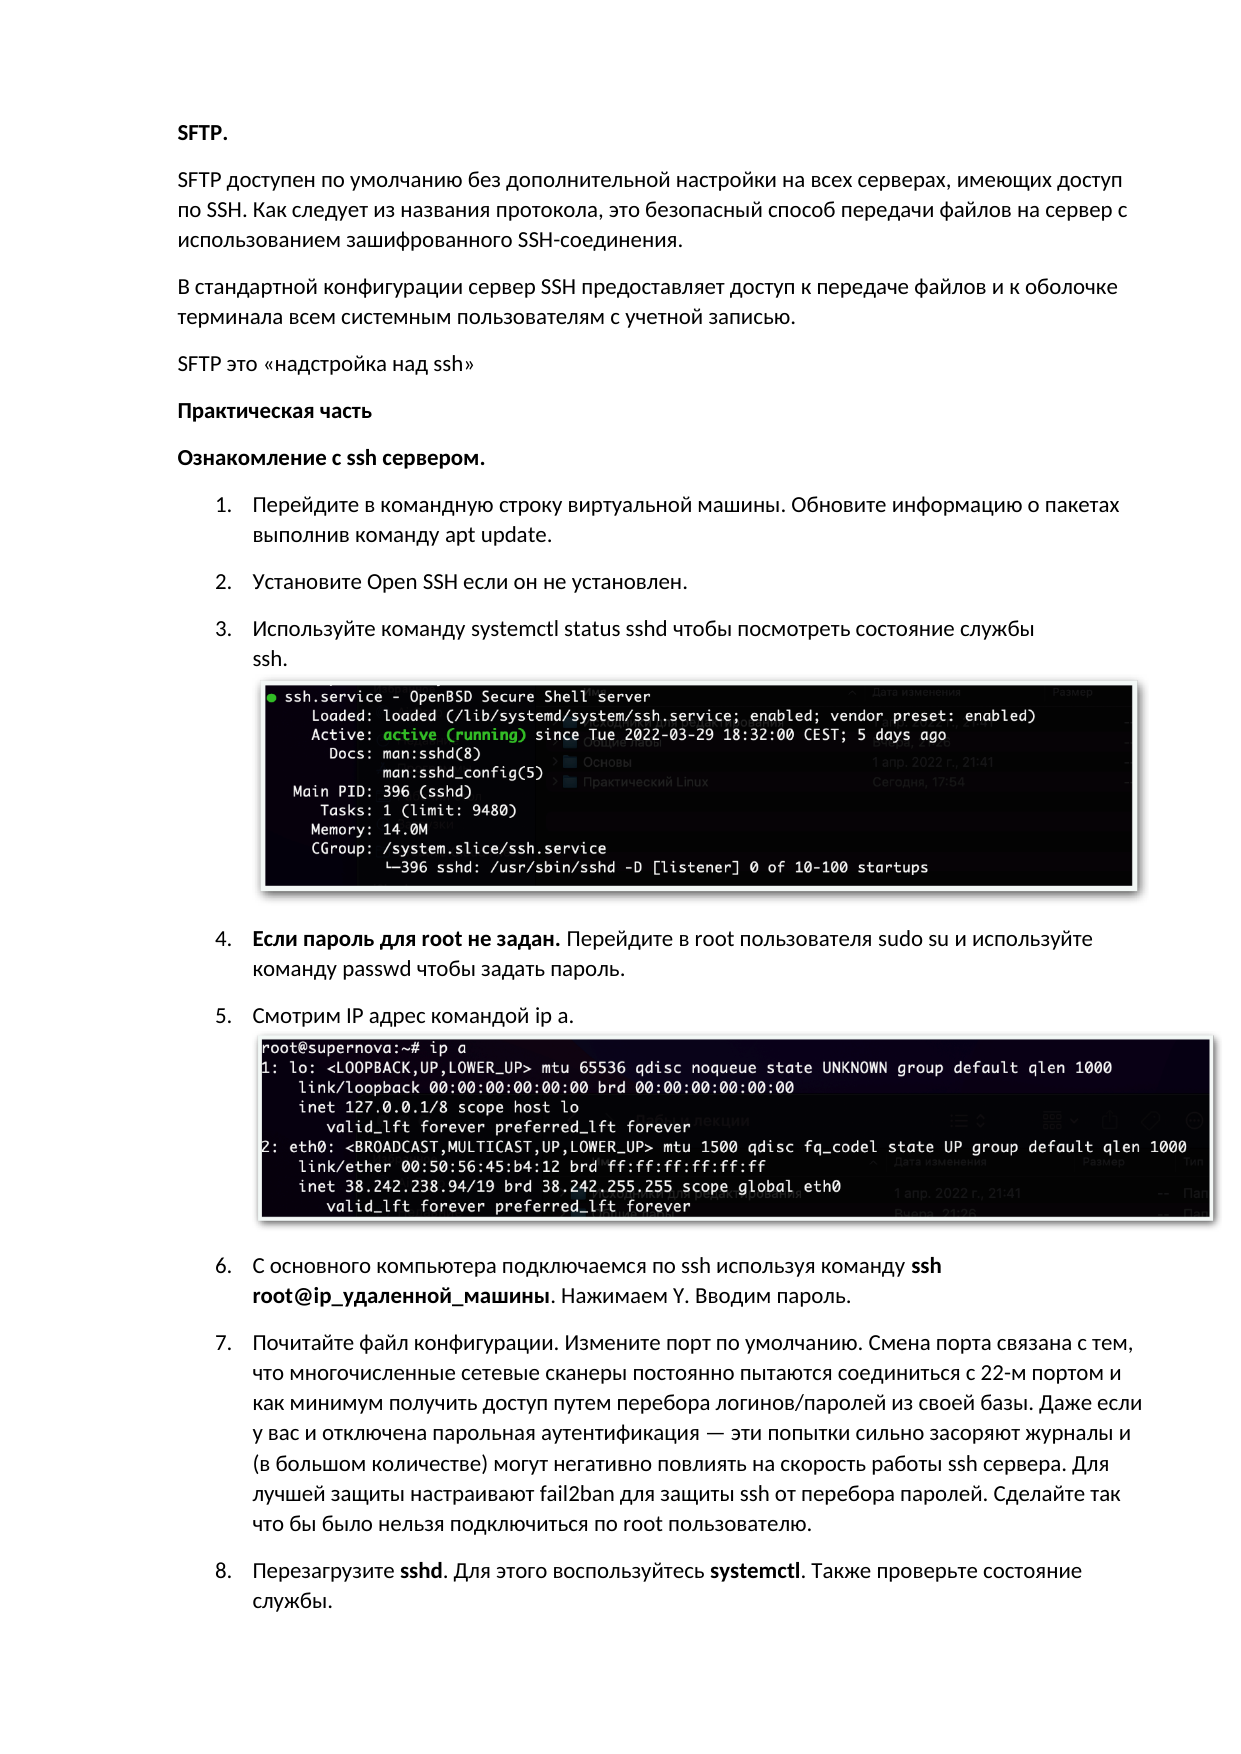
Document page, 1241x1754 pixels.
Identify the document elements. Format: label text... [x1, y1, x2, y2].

list Перейдите в командную строку виртуальной машины. Обновите информацию о пакетах выполнив команду apt update. [215, 490, 1152, 548]
text SFTP доступен по умолчанию без дополнительной настройки на всех серверах, имеющих доступ по SSH. Как следует из названия протокола, это безопасный способ передачи файлов на сервер с использованием зашифрованного SSH-соединения. [177, 165, 1152, 253]
text Ознакомление с ssh сервером. [177, 443, 1152, 471]
picture [252, 674, 1149, 906]
picture [252, 1031, 1223, 1232]
text SFTP. [177, 118, 1152, 146]
list Почитайте файл конфигурации. Измените порт по умолчанию. Смена порта связана с тем, что многочисленные сетевые сканеры постоянно пытаются соединиться с 22-м портом и как минимум получить доступ путем перебора логинов/паролей из своей базы. Даже если у вас и отключена парольная аутентификация — эти попытки сильно засоряют журналы и (в большом количестве) могут негативно повлиять на скорость работы ssh сервера. Для лучшей защиты настраивают fail2ban для защиты ssh от перебора паролей. Сделайте так что бы было нельзя подключиться по root пользователю. [215, 1328, 1152, 1537]
list Установите Open SSH если он не установлен. [215, 567, 1152, 595]
text Практическая часть [177, 396, 1152, 424]
list Перезагрузите sshd. Для этого воспользуйтесь systemctl. Также проверьте состояние службы. [215, 1556, 1152, 1614]
list Если пароль для root не задан. Перейдите в root пользователя sudo su и используйте команду passwd чтобы задать пароль. [215, 924, 1152, 982]
text В стандартной конфигурации сервер SSH предоставляет доступ к передаче файлов и к оболочке терминала всем системным пользователям с учетной записью. [177, 272, 1152, 331]
text SFTP это «надстройка над ssh» [177, 349, 1152, 377]
list C основного компьютера подключаемся по ssh используя команду ssh root@ip_удаленной_машины. Нажимаем Y. Вводим пароль. [215, 1251, 1152, 1309]
